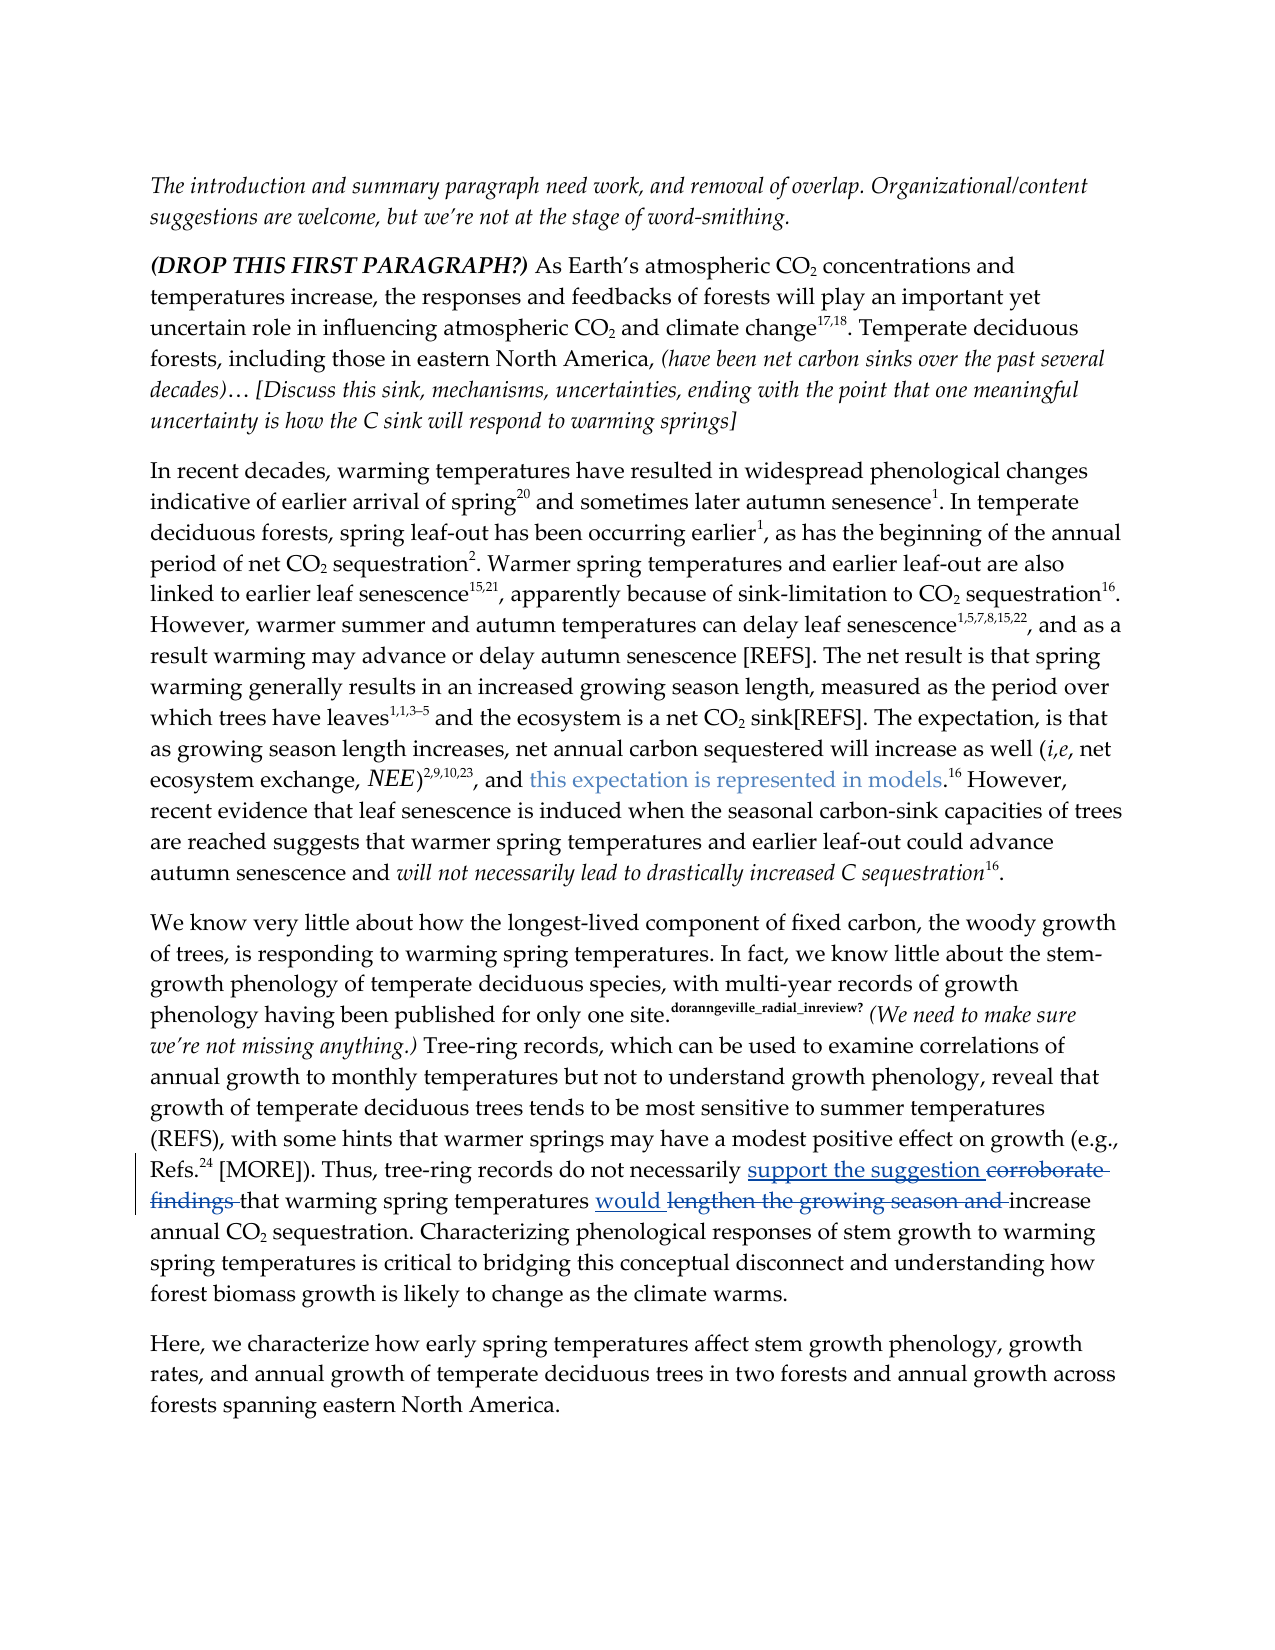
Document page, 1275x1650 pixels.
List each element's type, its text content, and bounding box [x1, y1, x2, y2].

text Here, we characterize how early spring temperatures affect stem growth phenology, growth rates, and annual growth of temperate deciduous trees in two forests and annual growth across forests spanning eastern North America. [150, 1327, 1125, 1419]
text The introduction and summary paragraph need work, and removal of overlap. Organizational/content suggestions are welcome, but we’re not at the stage of word-smithing. [150, 169, 1125, 231]
text We know very little about how the longest-lived component of fixed carbon, the woody growth of trees, is responding to warming spring temperatures. In fact, we know little about the stem-growth phenology of temperate deciduous species, with multi-year records of growth phenology having been published for only one site.doranngeville_radial_inreview? (We need to make sure we’re not missing anything.) Tree-ring records, which can be used to examine correlations of annual growth to monthly temperatures but not to understand growth phenology, reveal that growth of temperate deciduous trees tends to be most sensitive to summer temperatures (REFS), with some hints that warmer springs may have a modest positive effect on growth (e.g., Refs.24 [MORE]). Thus, tree-ring records do not necessarily that warming spring temperatures increase annual CO2 sequestration. Characterizing phenological responses of stem growth to warming spring temperatures is critical to bridging this conceptual disconnect and understanding how forest biomass growth is likely to change as the climate warms. [150, 906, 1125, 1308]
text (DROP THIS FIRST PARAGRAPH?) As Earth’s atmospheric CO2 concentrations and temperatures increase, the responses and feedbacks of forests will play an important yet uncertain role in influencing atmospheric CO2 and climate change17,18. Temperate deciduous forests, including those in eastern North America, (have been net carbon sinks over the past several decades)… [Discuss this sink, mechanisms, uncertainties, ending with the point that one meaningful uncertainty is how the C sink will respond to warming springs] [150, 249, 1125, 435]
text In recent decades, warming temperatures have resulted in widespread phenological changes indicative of earlier arrival of spring20 and sometimes later autumn senesence1. In temperate deciduous forests, spring leaf-out has been occurring earlier1, as has the beginning of the annual period of net CO2 sequestration2. Warmer spring temperatures and earlier leaf-out are also linked to earlier leaf senescence15,21, apparently because of sink-limitation to CO2 sequestration16. However, warmer summer and autumn temperatures can delay leaf senescence1,5,7,8,15,22, and as a result warming may advance or delay autumn senescence [REFS]. The net result is that spring warming generally results in an increased growing season length, measured as the period over which trees have leaves1,1,3–5 and the ecosystem is a net CO2 sink[REFS]. The expectation, is that as growing season length increases, net annual carbon sequestered will increase as well (i,e, net ecosystem exchange, )2,9,10,23, and this expectation is represented in models.16 However, recent evidence that leaf senescence is induced when the seasonal carbon-sink capacities of trees are reached suggests that warmer spring temperatures and earlier leaf-out could advance autumn senescence and will not necessarily lead to drastically increased C sequestration16. [150, 454, 1125, 887]
